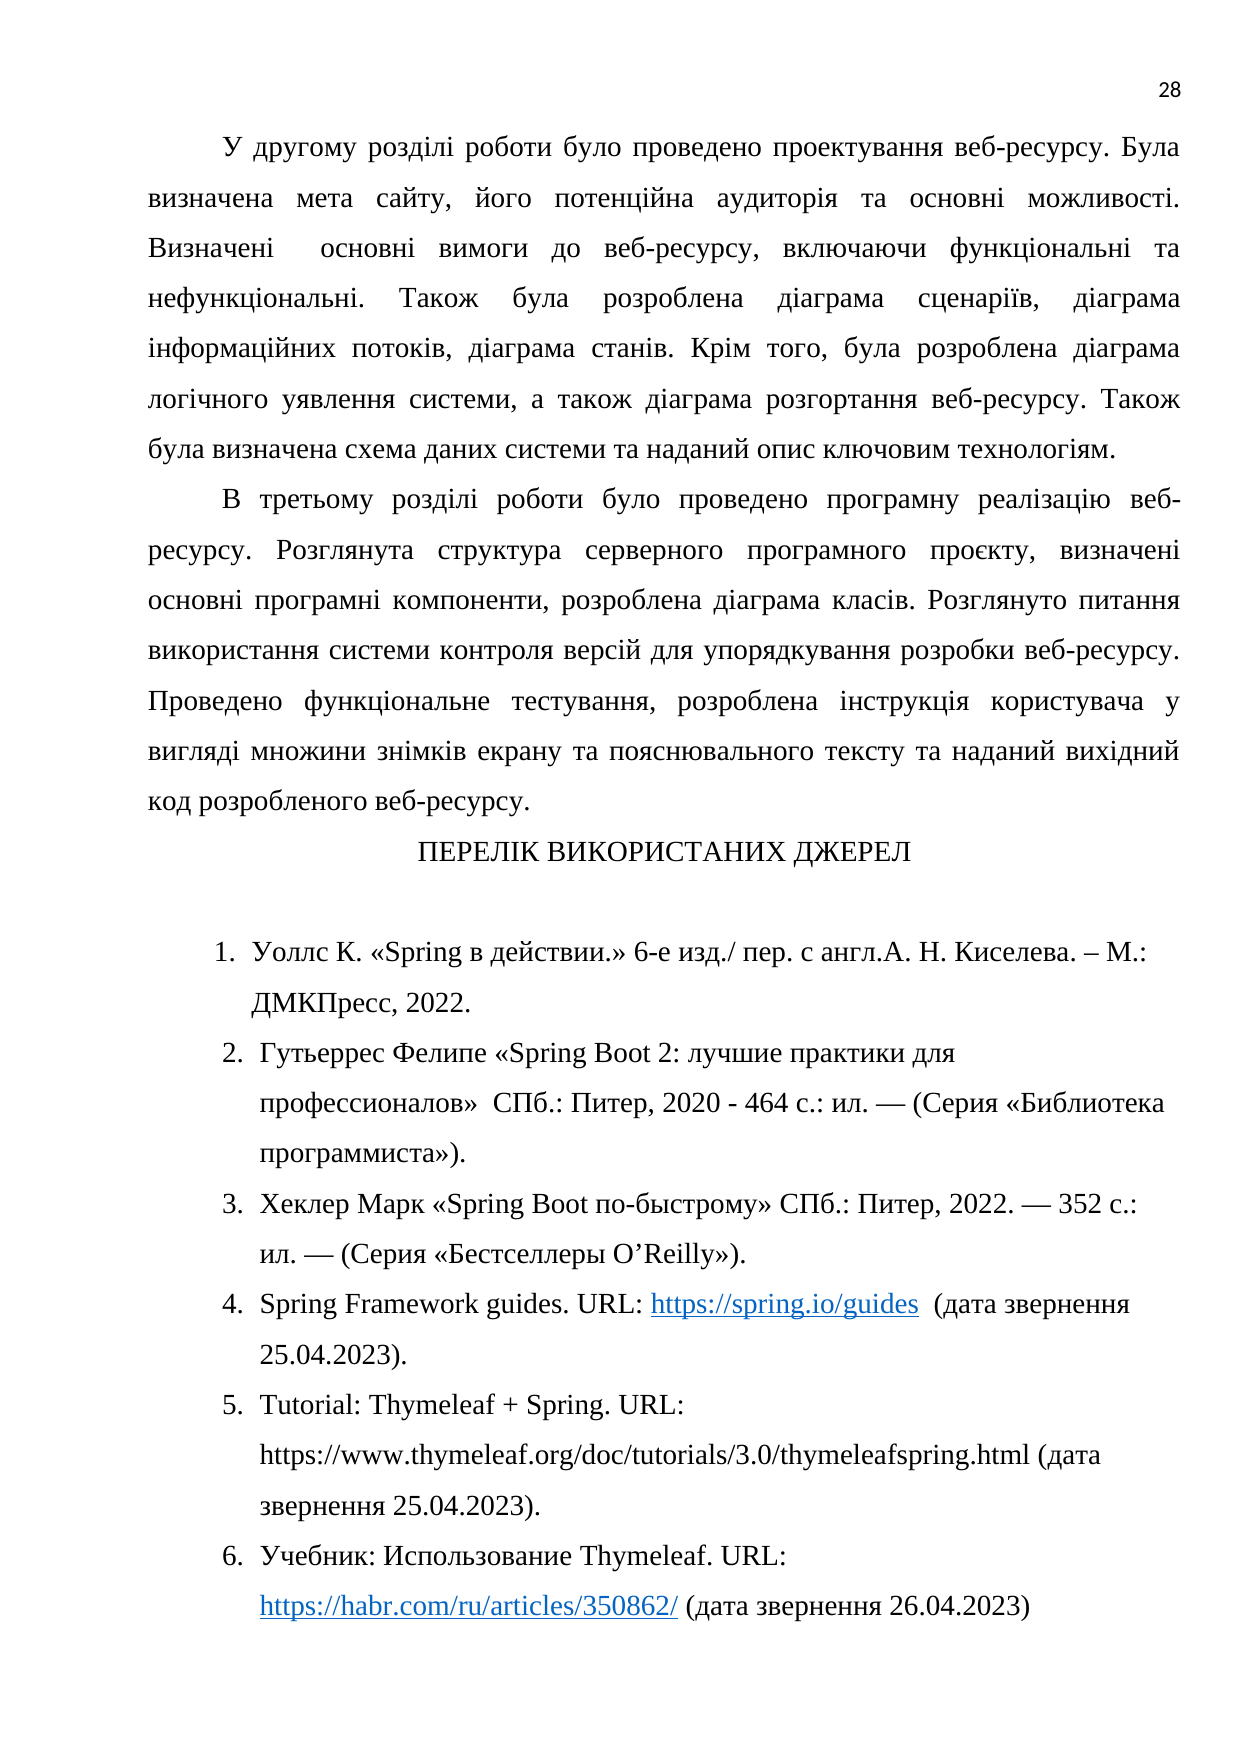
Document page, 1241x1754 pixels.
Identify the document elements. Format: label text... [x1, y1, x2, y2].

text В третьому розділі роботи було проведено програмну реалізацію веб-ресурсу. Розглянута структура серверного програмного проєкту, визначені основні програмні компоненти, розроблена діаграма класів. Розглянуто питання використання системи контроля версій для упорядкування розробки веб-ресурсу. Проведено функціональне тестування, розроблена інструкція користувача у вигляді множини знімків екрану та пояснювального тексту та наданий вихідний код розробленого веб-ресурсу. [148, 482, 1181, 817]
list Хеклер Марк «Spring Boot по-быстрому» СПб.: Питер, 2022. — 352 с.: ил. — (Серия «Бестселлеры O’Reilly»). [222, 1186, 1181, 1270]
list Уоллс К. «Spring в действии.» 6-е изд./ пер. с англ.А. Н. Киселева. – М.: ДМКПресс, 2022. [214, 934, 1181, 1018]
list Гутьеррес Фелипе «Spring Boot 2: лучшие практики для профессионалов» СПб.: Питер, 2020 - 464 с.: ил. — (Серия «Библиотека программиста»). [222, 1035, 1181, 1169]
text У другому розділі роботи було проведено проектування веб-ресурсу. Була визначена мета сайту, його потенційна аудиторія та основні можливості. Визначені основні вимоги до веб-ресурсу, включаючи функціональні та нефункціональні. Також була розроблена діаграма сценаріїв, діаграма інформаційних потоків, діаграма станів. Крім того, була розроблена діаграма логічного уявлення системи, а також діаграма розгортання веб-ресурсу. Також була визначена схема даних системи та наданий опис ключовим технологіям. [148, 129, 1181, 465]
subtitle ПЕРЕЛІК ВИКОРИСТАНИХ ДЖЕРЕЛ [148, 834, 1181, 867]
list Учебник: Использование Thymeleaf. URL: https://habr.com/ru/articles/350862/ (дата звернення 26.04.2023) [222, 1538, 1181, 1622]
list Spring Framework guides. URL: https://spring.io/guides (дата звернення 25.04.2023). [222, 1287, 1181, 1370]
list Tutorial: Thymeleaf + Spring. URL: https://www.thymeleaf.org/doc/tutorials/3.0/thymeleafspring.html (дата звернення 25.04.2023). [222, 1387, 1181, 1521]
